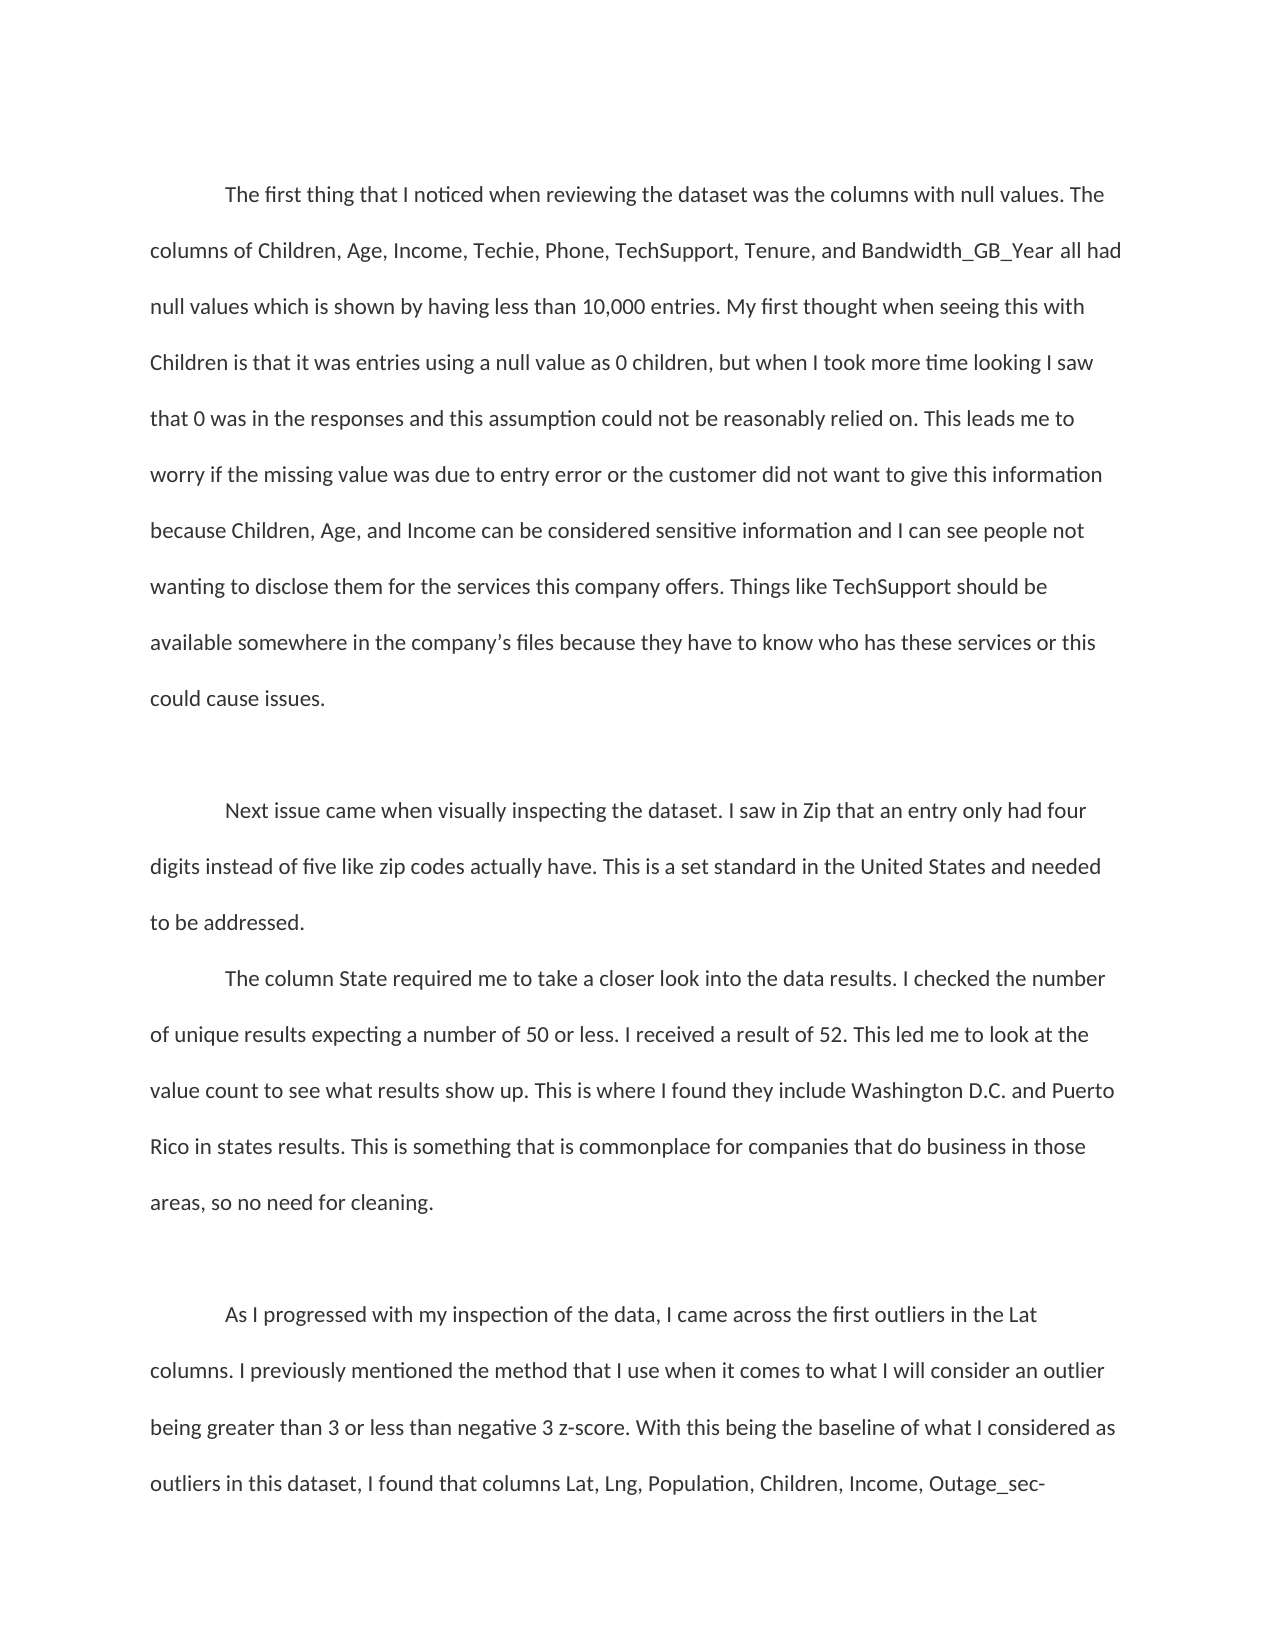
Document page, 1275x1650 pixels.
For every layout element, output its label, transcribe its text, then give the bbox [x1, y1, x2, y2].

text The column State required me to take a closer look into the data results. I checked the number of unique results expecting a number of 50 or less. I received a result of 52. This led me to look at the value count to see what results show up. This is where I found they include Washington D.C. and Puerto Rico in states results. This is something that is commonplace for companies that do business in those areas, so no need for cleaning. [150, 964, 1125, 1217]
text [150, 1301, 1125, 1497]
text Next issue came when visually inspecting the dataset. I saw in Zip that an entry only had four digits instead of five like zip codes actually have. This is a set standard in the United States and needed to be addressed. [150, 796, 1125, 936]
text The first thing that I noticed when reviewing the dataset was the columns with null values. The columns of Children, Age, Income, Techie, Phone, TechSupport, Tenure, and Bandwidth_GB_Year all had null values which is shown by having less than 10,000 entries. My first thought when seeing this with Children is that it was entries using a null value as 0 children, but when I took more time looking I saw that 0 was in the responses and this assumption could not be reasonably relied on. This leads me to worry if the missing value was due to entry error or the customer did not want to give this information because Children, Age, and Income can be considered sensitive information and I can see people not wanting to disclose them for the services this company offers. Things like TechSupport should be available somewhere in the company’s files because they have to know who has these services or this could cause issues. [150, 180, 1125, 712]
